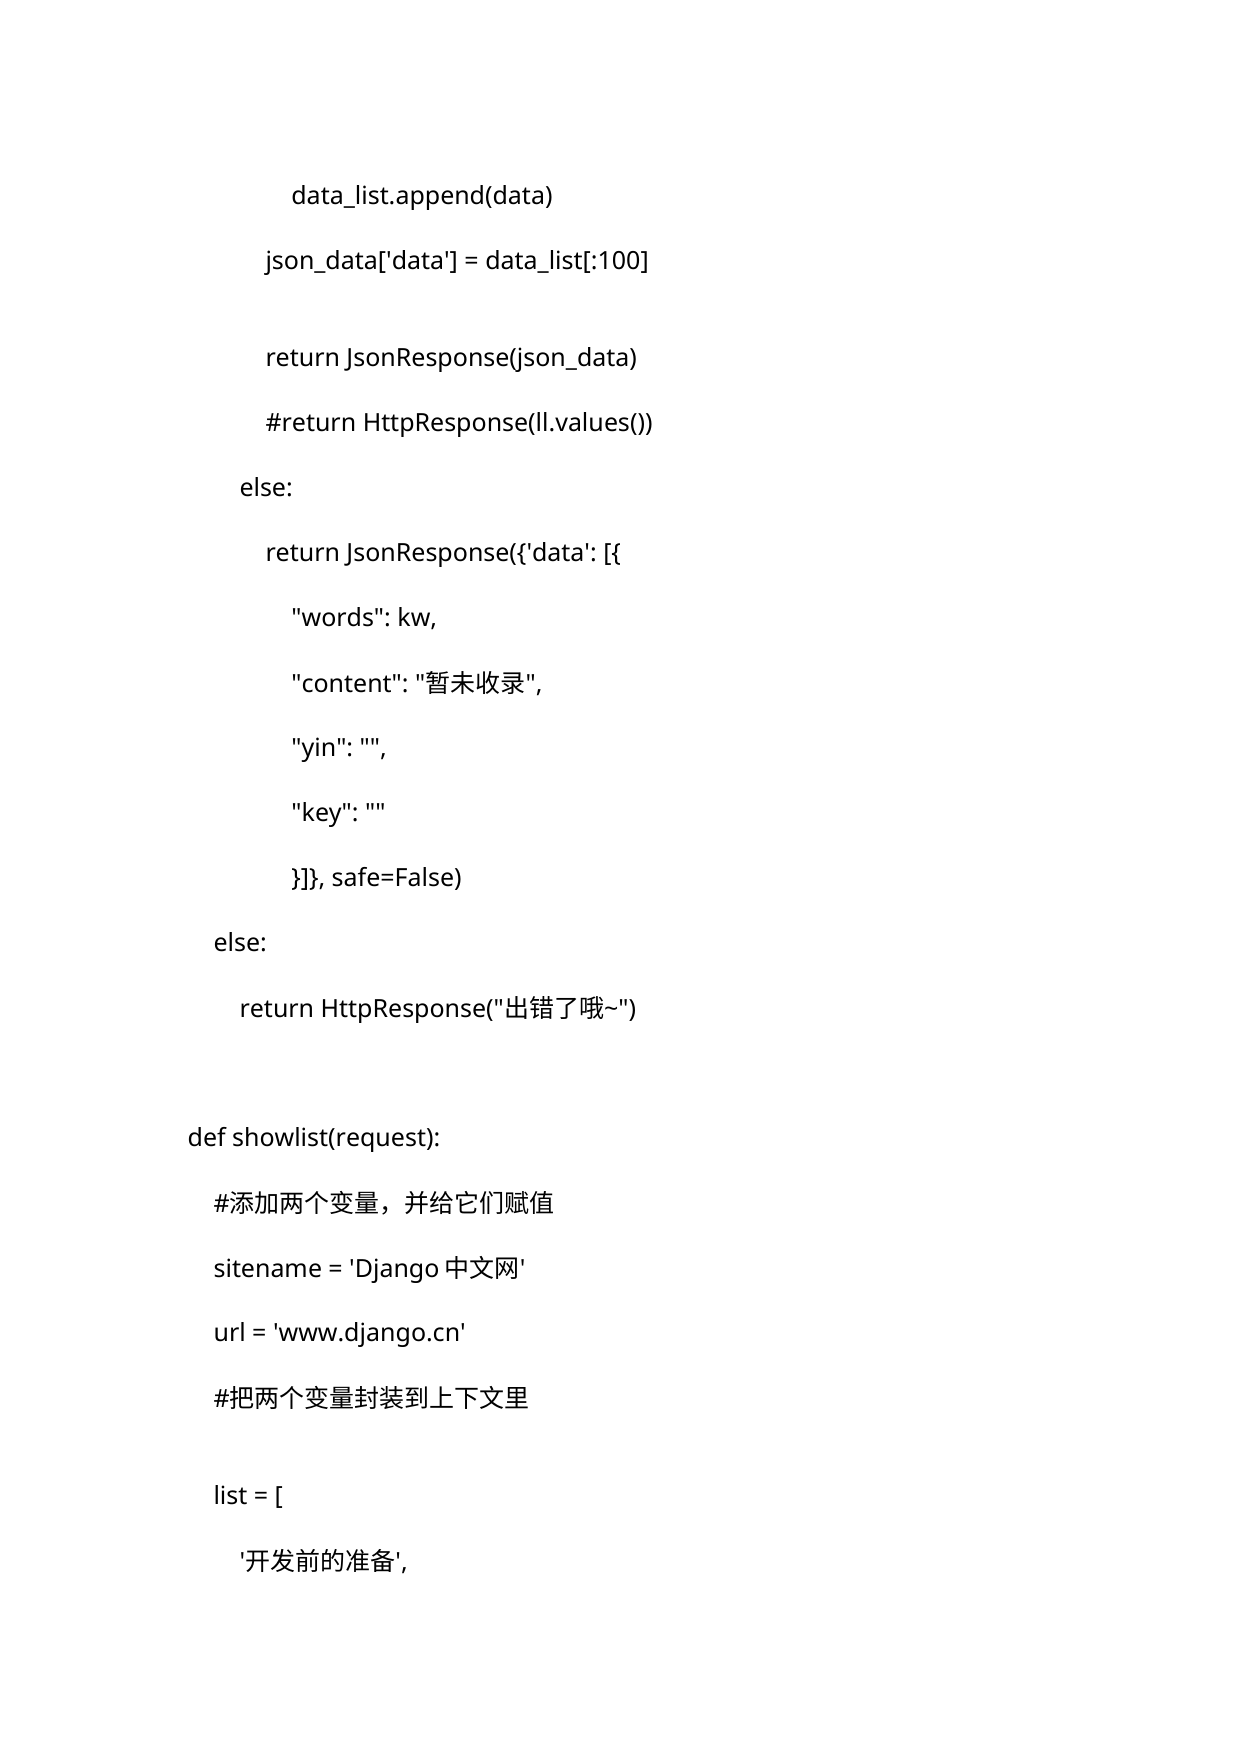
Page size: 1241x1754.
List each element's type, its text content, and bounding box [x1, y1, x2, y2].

text #添加两个变量，并给它们赋值 [187, 1169, 1053, 1234]
text "yin": "", [187, 714, 1053, 779]
text def showlist(request): [187, 1104, 1053, 1169]
text "words": kw, [187, 584, 1053, 649]
text #return HttpResponse(ll.values()) [187, 389, 1053, 454]
text return HttpResponse("出错了哦~") [187, 974, 1053, 1039]
text sitename = 'Django中文网' [187, 1234, 1053, 1299]
text return JsonResponse({'data': [{ [187, 519, 1053, 584]
text #把两个变量封装到上下文里 [187, 1364, 1053, 1429]
text '开发前的准备', [187, 1527, 1053, 1592]
text url = 'www.django.cn' [187, 1299, 1053, 1364]
text "content": "暂未收录", [187, 649, 1053, 714]
text else: [187, 454, 1053, 519]
text else: [187, 909, 1053, 974]
text return JsonResponse(json_data) [187, 324, 1053, 389]
text json_data['data'] = data_list[:100] [187, 227, 1053, 292]
text "key": "" [187, 779, 1053, 844]
text data_list.append(data) [187, 162, 1053, 227]
text }]}, safe=False) [187, 844, 1053, 909]
text list = [ [187, 1462, 1053, 1527]
